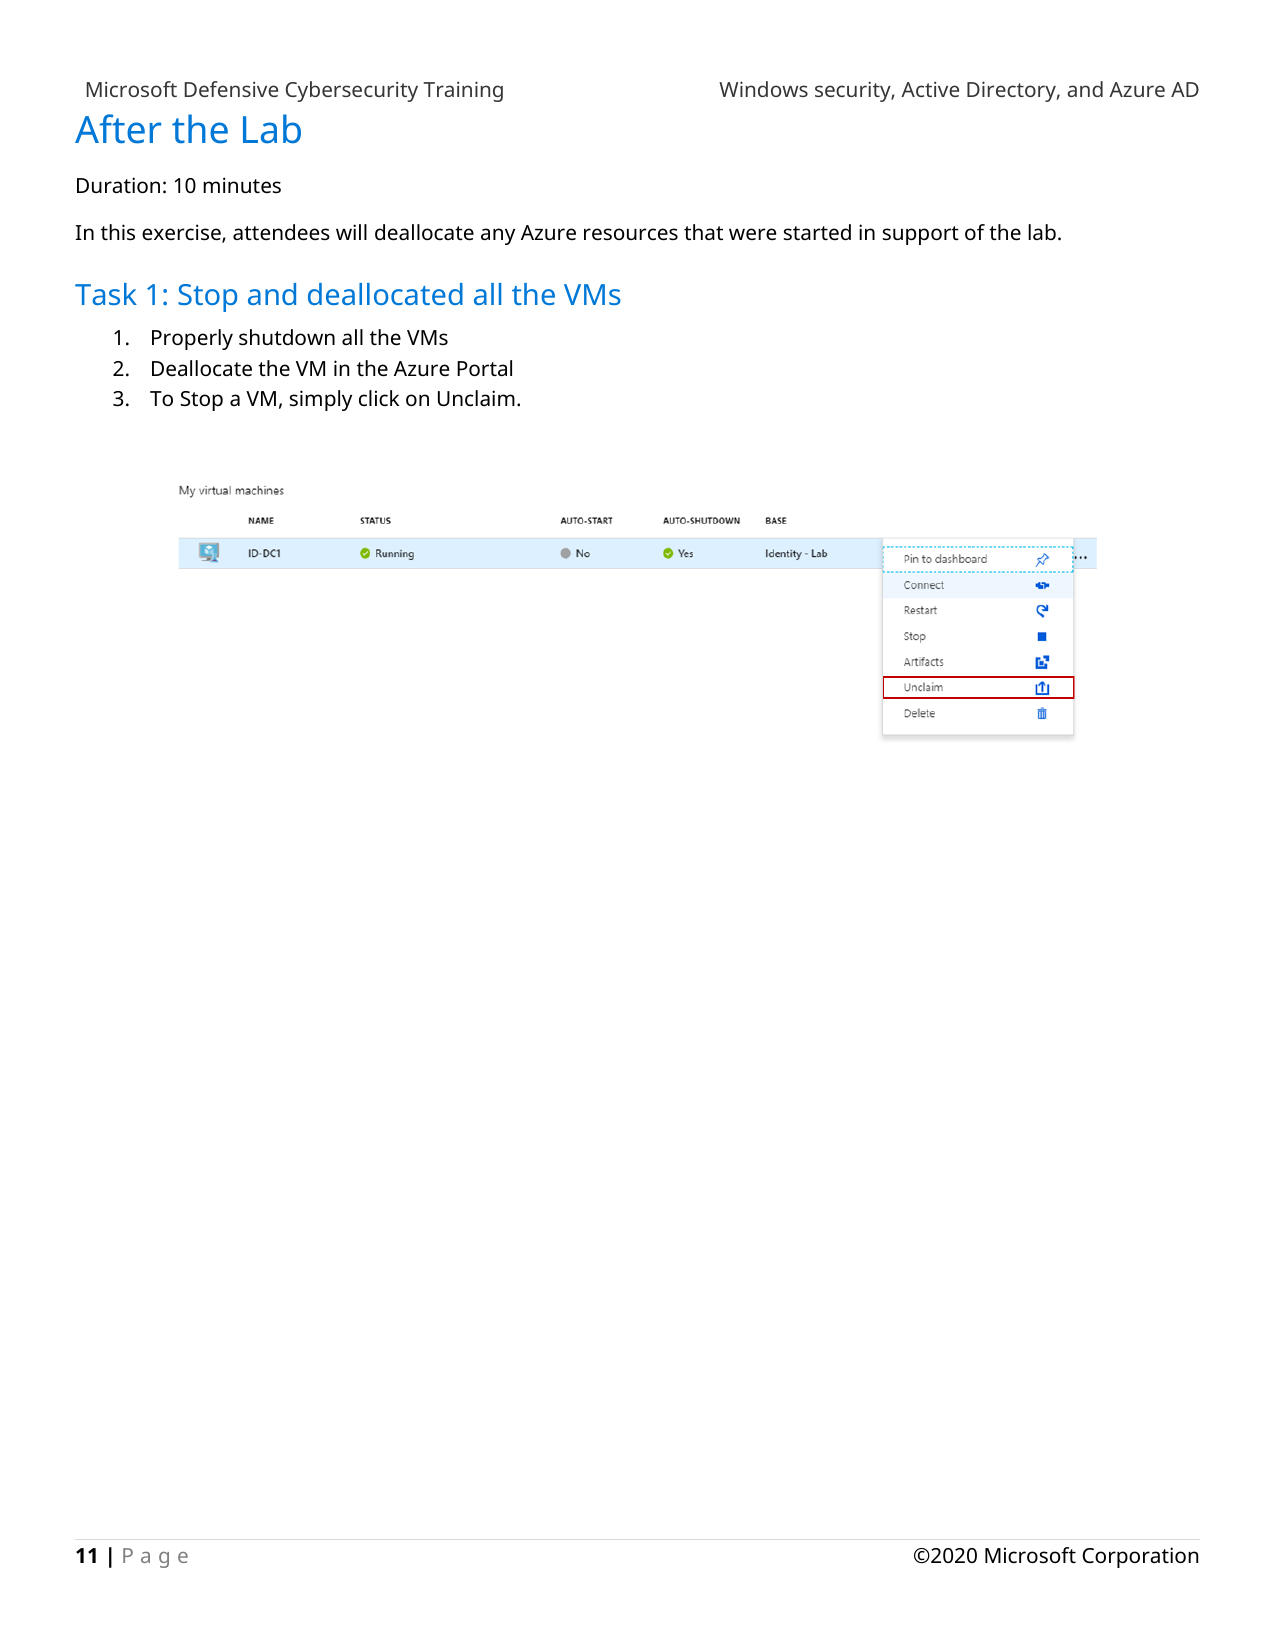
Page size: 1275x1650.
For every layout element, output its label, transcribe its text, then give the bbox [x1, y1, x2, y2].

list Deallocate the VM in the Azure Portal [112, 354, 1200, 382]
list To Stop a VM, simply click on Unclaim. [112, 384, 1200, 413]
list Properly shutdown all the VMs [112, 323, 1200, 351]
subtitle After the Lab [75, 103, 1200, 154]
text Duration: 10 minutes [75, 171, 1200, 199]
picture [164, 478, 1111, 749]
text In this exercise, attendees will deallocate any Azure resources that were started in support of the lab. [75, 218, 1200, 247]
subtitle Task 1: Stop and deallocated all the VMs [75, 274, 1200, 314]
